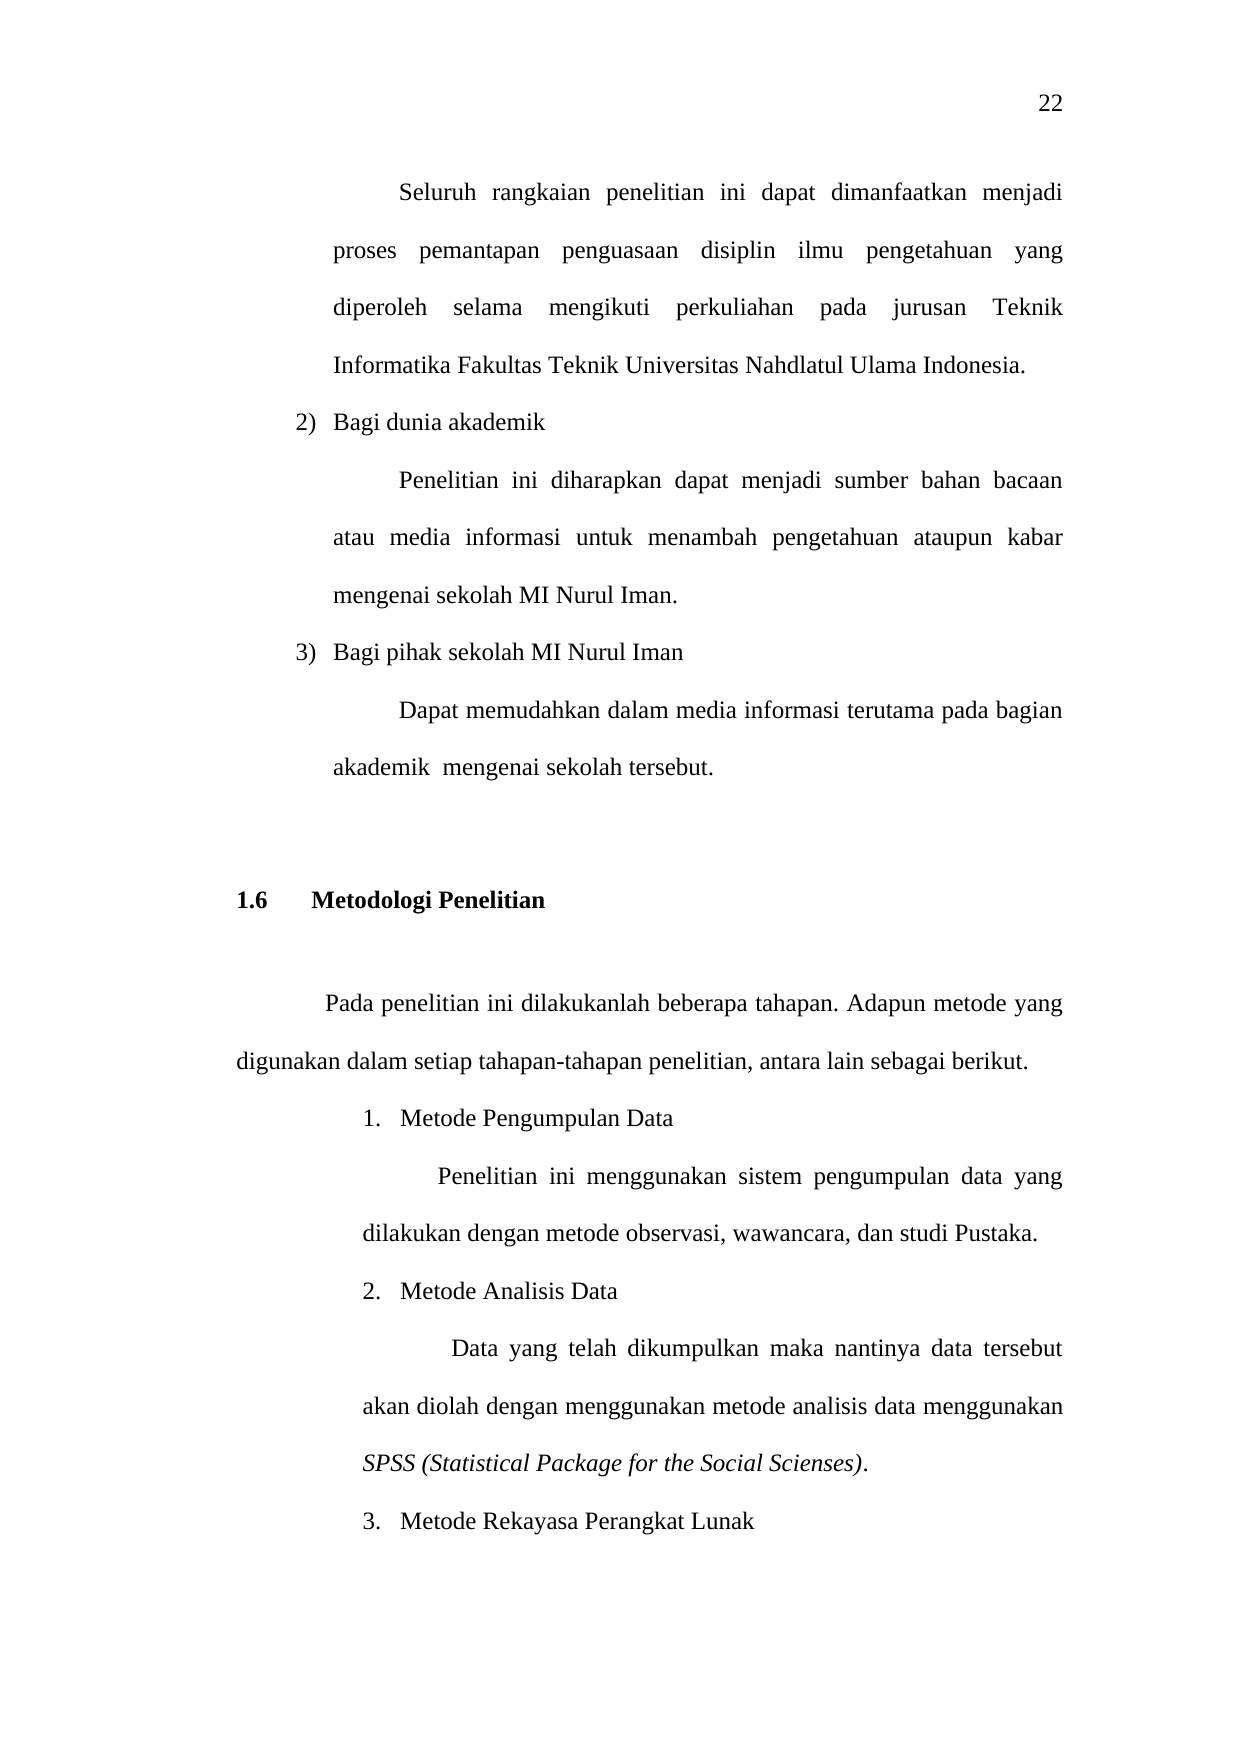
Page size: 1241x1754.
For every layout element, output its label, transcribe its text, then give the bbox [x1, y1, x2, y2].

text Data yang telah dikumpulkan maka nantinya data tersebut akan diolah dengan menggunakan metode analisis data menggunakan SPSS (Statistical Package for the Social Scienses). [362, 1333, 1063, 1477]
subtitle 1.6 Metodologi Penelitian [236, 885, 1063, 913]
list Bagi pihak sekolah MI Nurul Iman [295, 637, 1063, 666]
list Seluruh rangkaian penelitian ini dapat dimanfaatkan menjadi proses pemantapan penguasaan disiplin ilmu pengetahuan yang diperoleh selama mengikuti perkuliahan pada jurusan Teknik Informatika Fakultas Teknik Universitas Nahdlatul Ulama Indonesia. [333, 177, 1063, 378]
text Dapat memudahkan dalam media informasi terutama pada bagian akademik mengenai sekolah tersebut. [333, 695, 1063, 781]
list Metode Pengumpulan Data [362, 1103, 1063, 1132]
text Pada penelitian ini dilakukanlah beberapa tahapan. Adapun metode yang digunakan dalam setiap tahapan-tahapan penelitian, antara lain sebagai berikut. [236, 988, 1063, 1075]
list Penelitian ini diharapkan dapat menjadi sumber bahan bacaan atau media informasi untuk menambah pengetahuan ataupun kabar mengenai sekolah MI Nurul Iman. [333, 465, 1063, 608]
list Bagi dunia akademik [295, 407, 1063, 436]
list Metode Rekayasa Perangkat Lunak [362, 1506, 1063, 1535]
list Metode Analisis Data [362, 1276, 1063, 1305]
text Penelitian ini menggunakan sistem pengumpulan data yang dilakukan dengan metode observasi, wawancara, dan studi Pustaka. [362, 1161, 1063, 1247]
